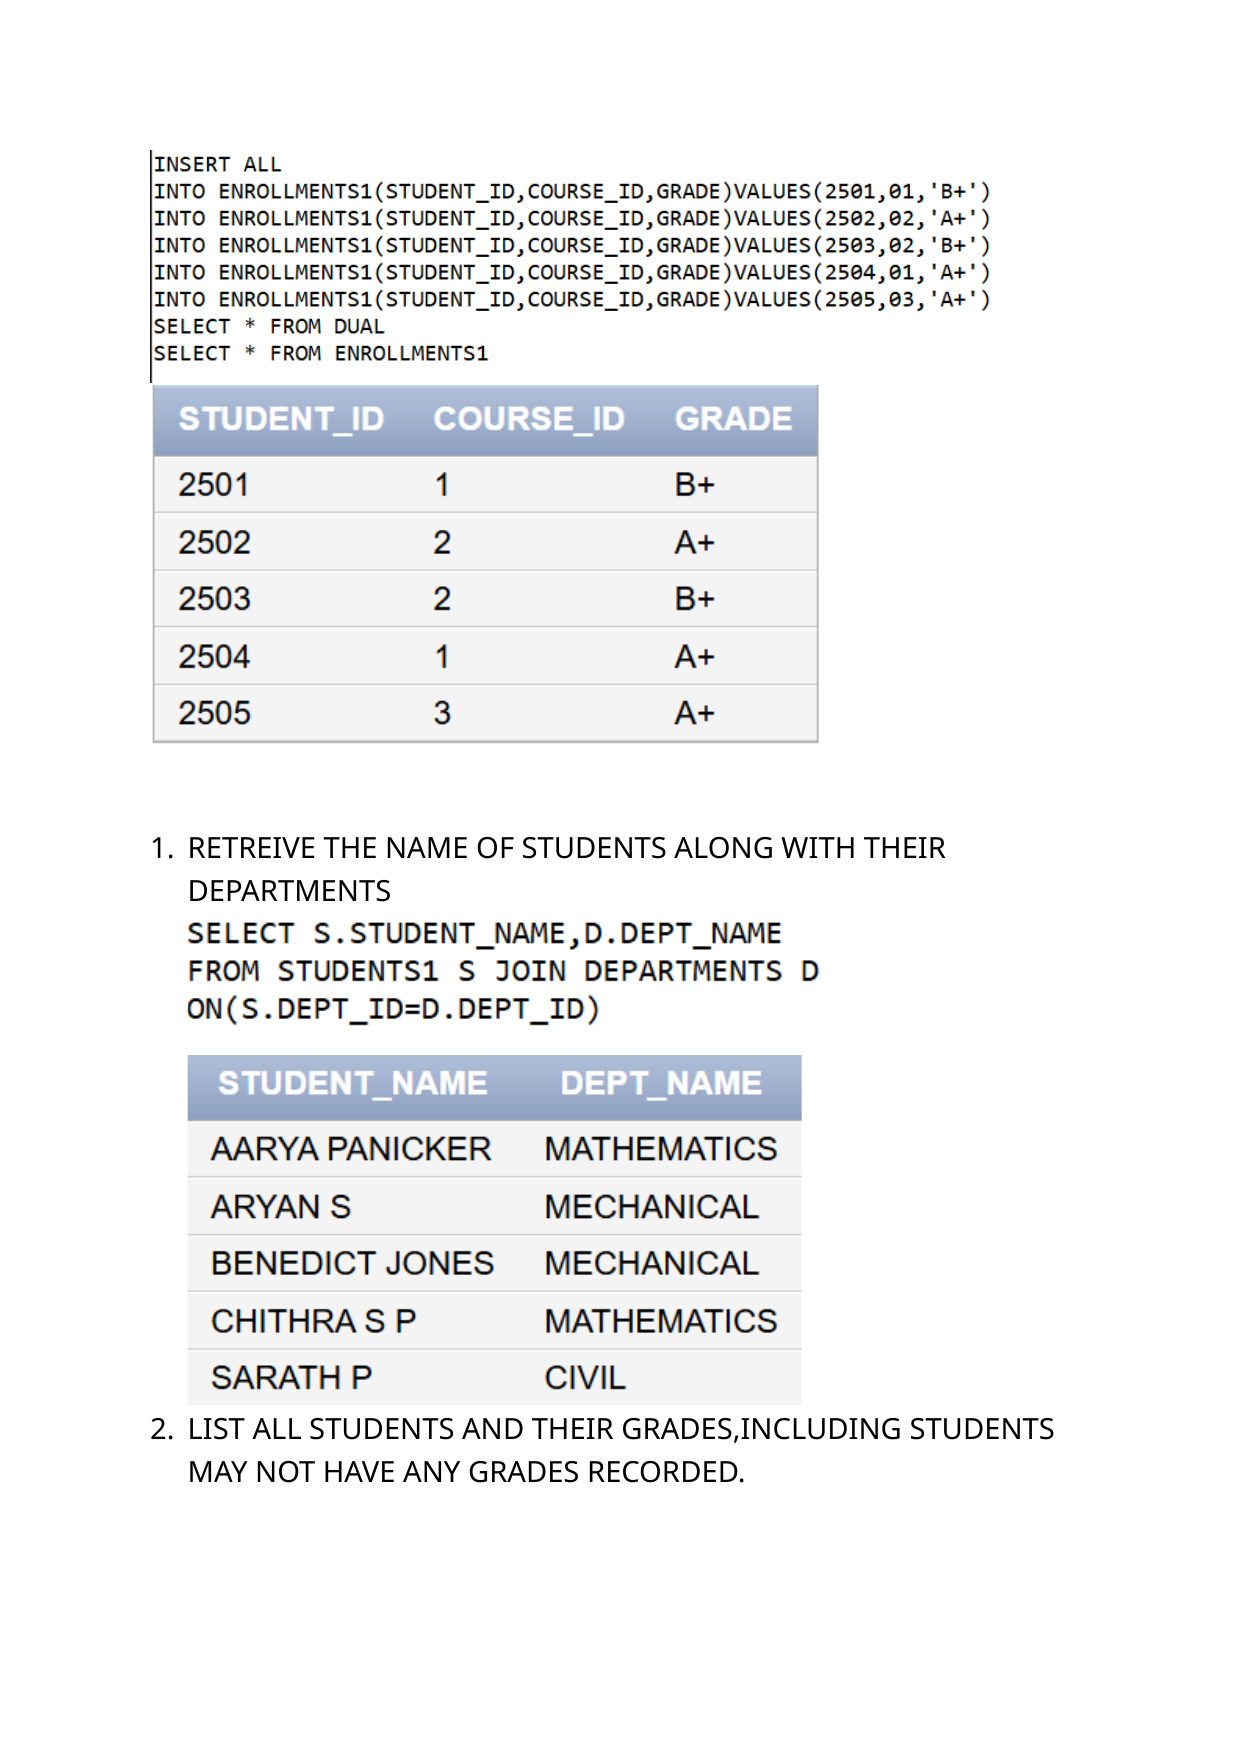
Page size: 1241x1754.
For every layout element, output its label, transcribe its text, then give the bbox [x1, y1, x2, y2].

list RETREIVE THE NAME OF STUDENTS ALONG WITH THEIR DEPARTMENTS [150, 827, 1090, 910]
list LIST ALL STUDENTS AND THEIR GRADES,INCLUDING STUDENTS MAY NOT HAVE ANY GRADES RECORDED. [150, 1408, 1090, 1491]
picture [150, 150, 1091, 383]
picture [150, 385, 1047, 748]
picture [187, 1055, 802, 1405]
picture [187, 912, 1015, 1052]
